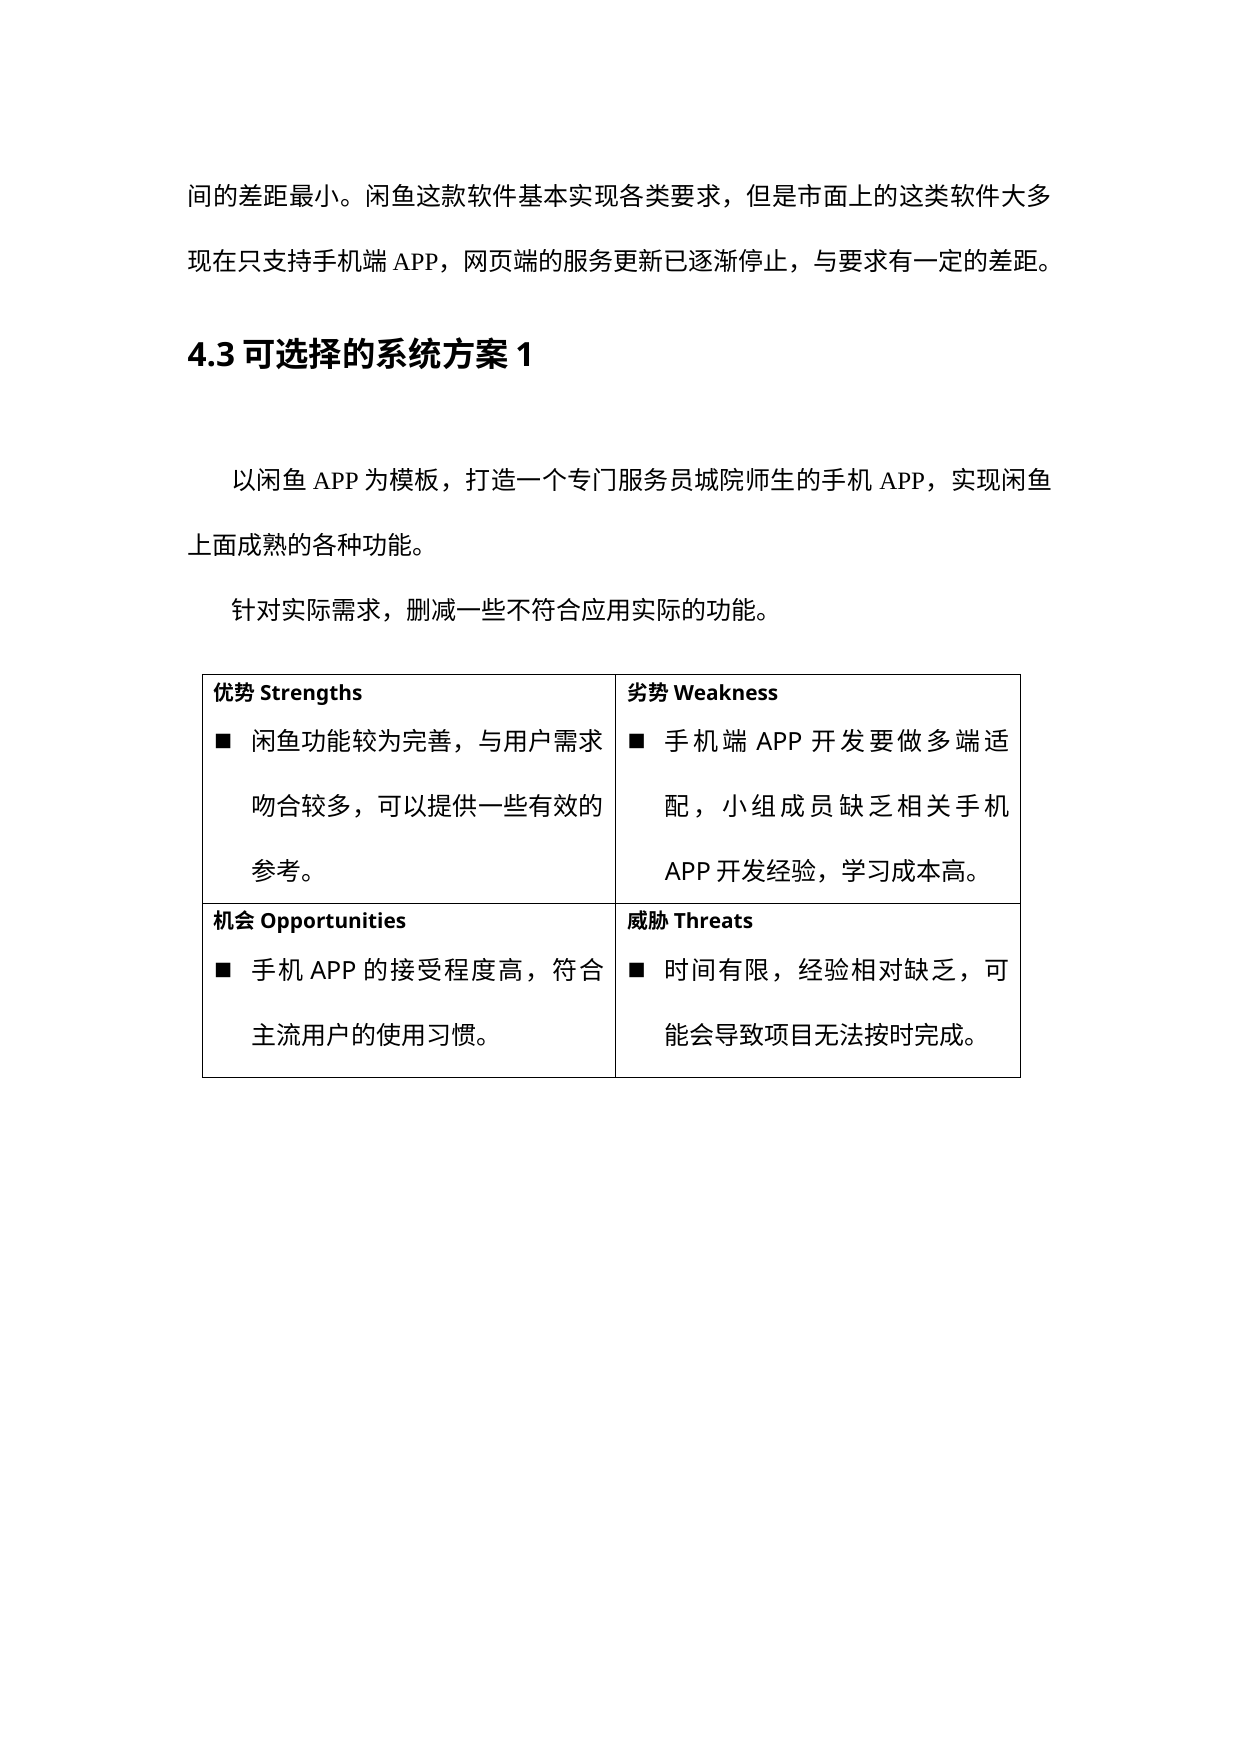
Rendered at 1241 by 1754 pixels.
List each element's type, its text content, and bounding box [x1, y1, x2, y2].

table_header 劣势 Weakness 手机端APP开发要做多端适配，小组成员缺乏相关手机APP开发经验，学习成本高。 [616, 675, 1020, 902]
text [187, 162, 1053, 292]
subtitle 4.3可选择的系统方案1 [187, 319, 1053, 384]
table_cell 机会 Opportunities 手机APP的接受程度高，符合主流用户的使用习惯。 [203, 904, 615, 1077]
table_header 优势 Strengths 闲鱼功能较为完善，与用户需求吻合较多，可以提供一些有效的参考。 [203, 675, 615, 902]
text 针对实际需求，删减一些不符合应用实际的功能。 [187, 576, 1053, 641]
text 以闲鱼APP为模板，打造一个专门服务员城院师生的手机APP，实现闲鱼上面成熟的各种功能。 [187, 446, 1053, 576]
table_cell 威胁 Threats 时间有限，经验相对缺乏，可能会导致项目无法按时完成。 [616, 904, 1020, 1077]
